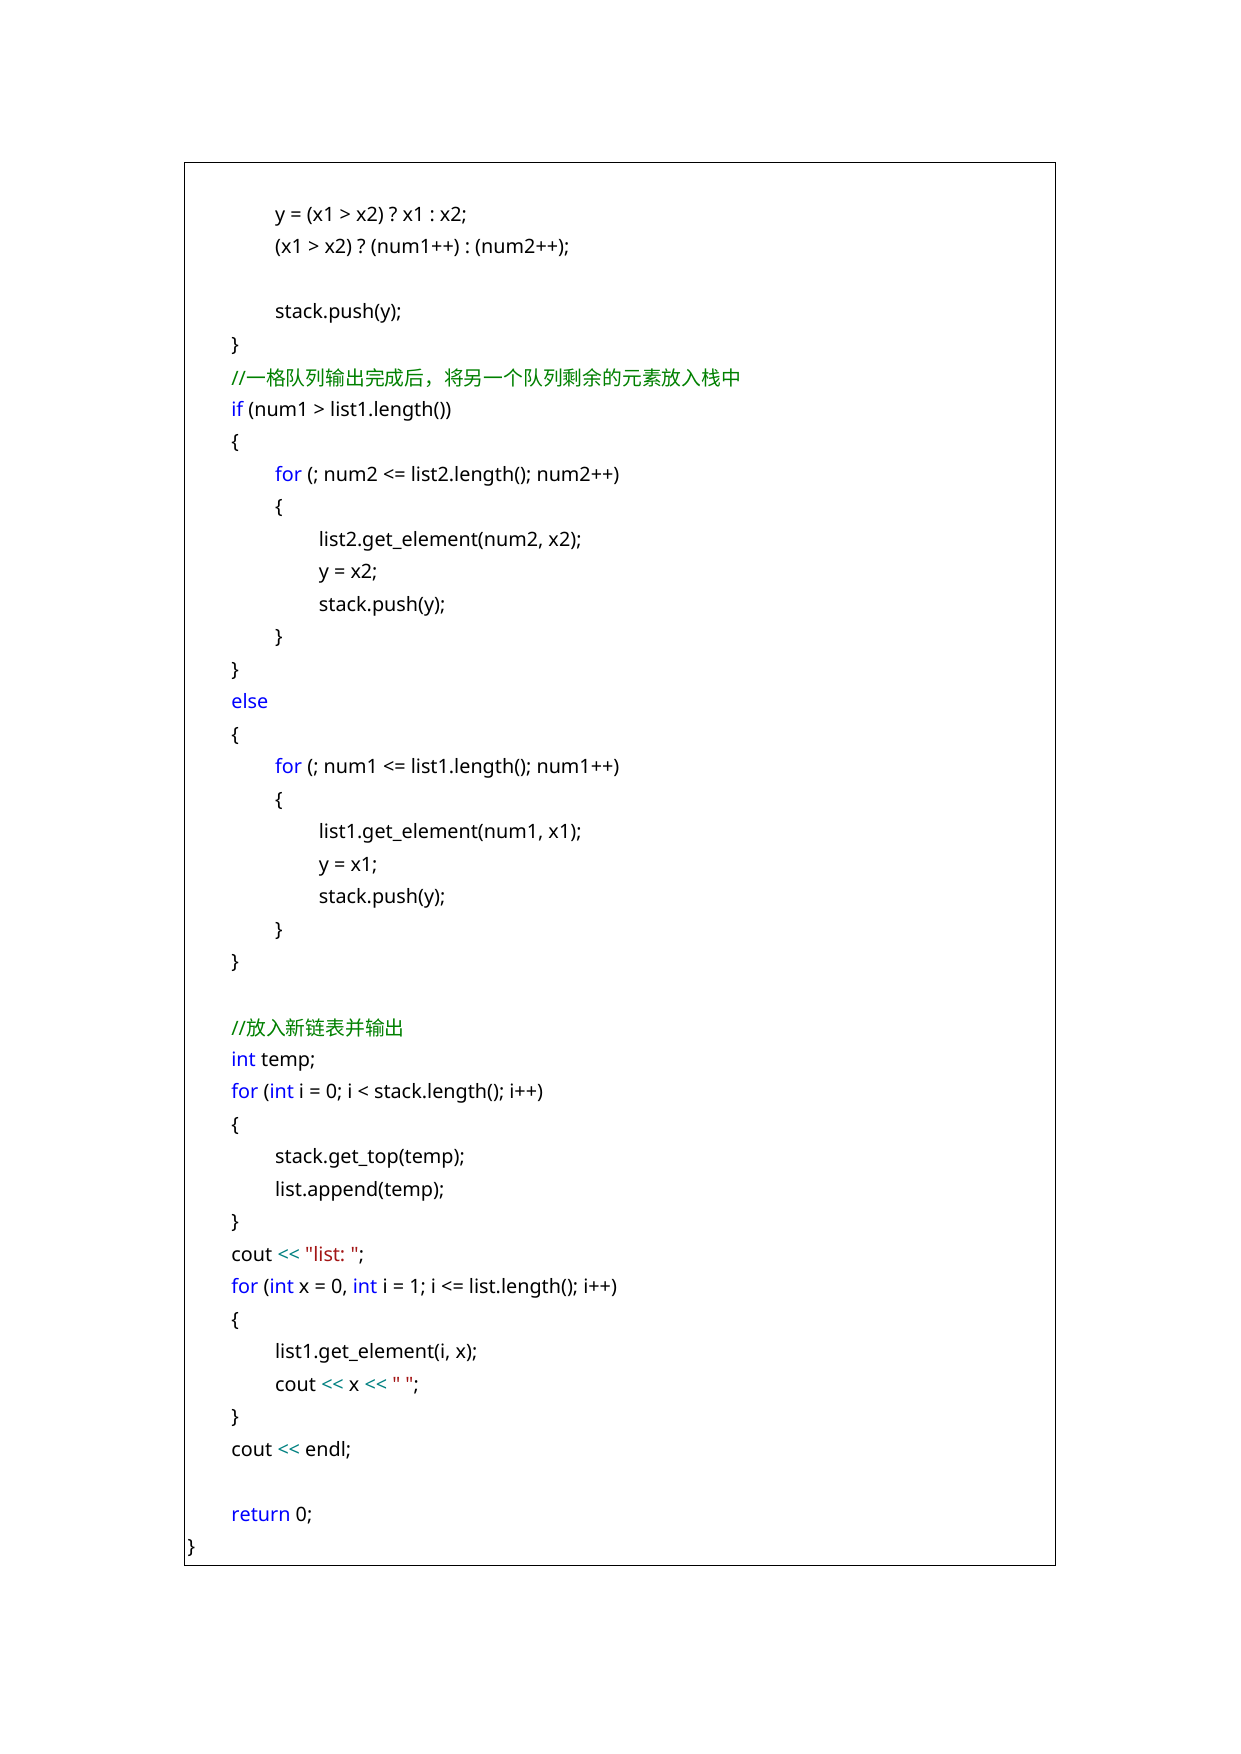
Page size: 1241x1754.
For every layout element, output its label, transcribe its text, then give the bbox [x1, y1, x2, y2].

text for (; num1 <= list1.length(); num1++) [187, 750, 1053, 783]
text stack.get_top(temp); [187, 1140, 1053, 1173]
text stack.push(y); [187, 295, 1053, 328]
text cout << x << " "; [187, 1368, 1053, 1400]
text { [187, 425, 1053, 458]
text list1.get_element(num1, x1); [187, 815, 1053, 848]
text //放入新链表并输出 [187, 1010, 1053, 1043]
text { [187, 783, 1053, 815]
text } [187, 913, 1053, 945]
text y = (x1 > x2) ? x1 : x2; [187, 198, 1053, 230]
text } [185, 1527, 1055, 1565]
text } [187, 653, 1053, 685]
text } [187, 1400, 1053, 1433]
text else [187, 685, 1053, 718]
text int temp; [187, 1043, 1053, 1075]
text { [187, 490, 1053, 523]
text return 0; [187, 1498, 1053, 1527]
text if (num1 > list1.length()) [187, 393, 1053, 425]
text list2.get_element(num2, x2); [187, 523, 1053, 555]
text } [187, 1205, 1053, 1238]
text { [187, 718, 1053, 750]
text //一格队列输出完成后，将另一个队列剩余的元素放入栈中 [187, 360, 1053, 393]
text cout << "list: "; [187, 1238, 1053, 1270]
text } [187, 328, 1053, 360]
text stack.push(y); [187, 588, 1053, 620]
text { [187, 1108, 1053, 1140]
text } [187, 620, 1053, 653]
text y = x2; [187, 555, 1053, 588]
text y = x1; [187, 848, 1053, 880]
text list.append(temp); [187, 1173, 1053, 1205]
text { [187, 1303, 1053, 1335]
text for (; num2 <= list2.length(); num2++) [187, 458, 1053, 490]
text (x1 > x2) ? (num1++) : (num2++); [187, 230, 1053, 263]
text for (int i = 0; i < stack.length(); i++) [187, 1075, 1053, 1108]
text list1.get_element(i, x); [187, 1335, 1053, 1368]
text } [187, 945, 1053, 978]
text cout << endl; [187, 1433, 1053, 1465]
text stack.push(y); [187, 880, 1053, 913]
text for (int x = 0, int i = 1; i <= list.length(); i++) [187, 1270, 1053, 1303]
